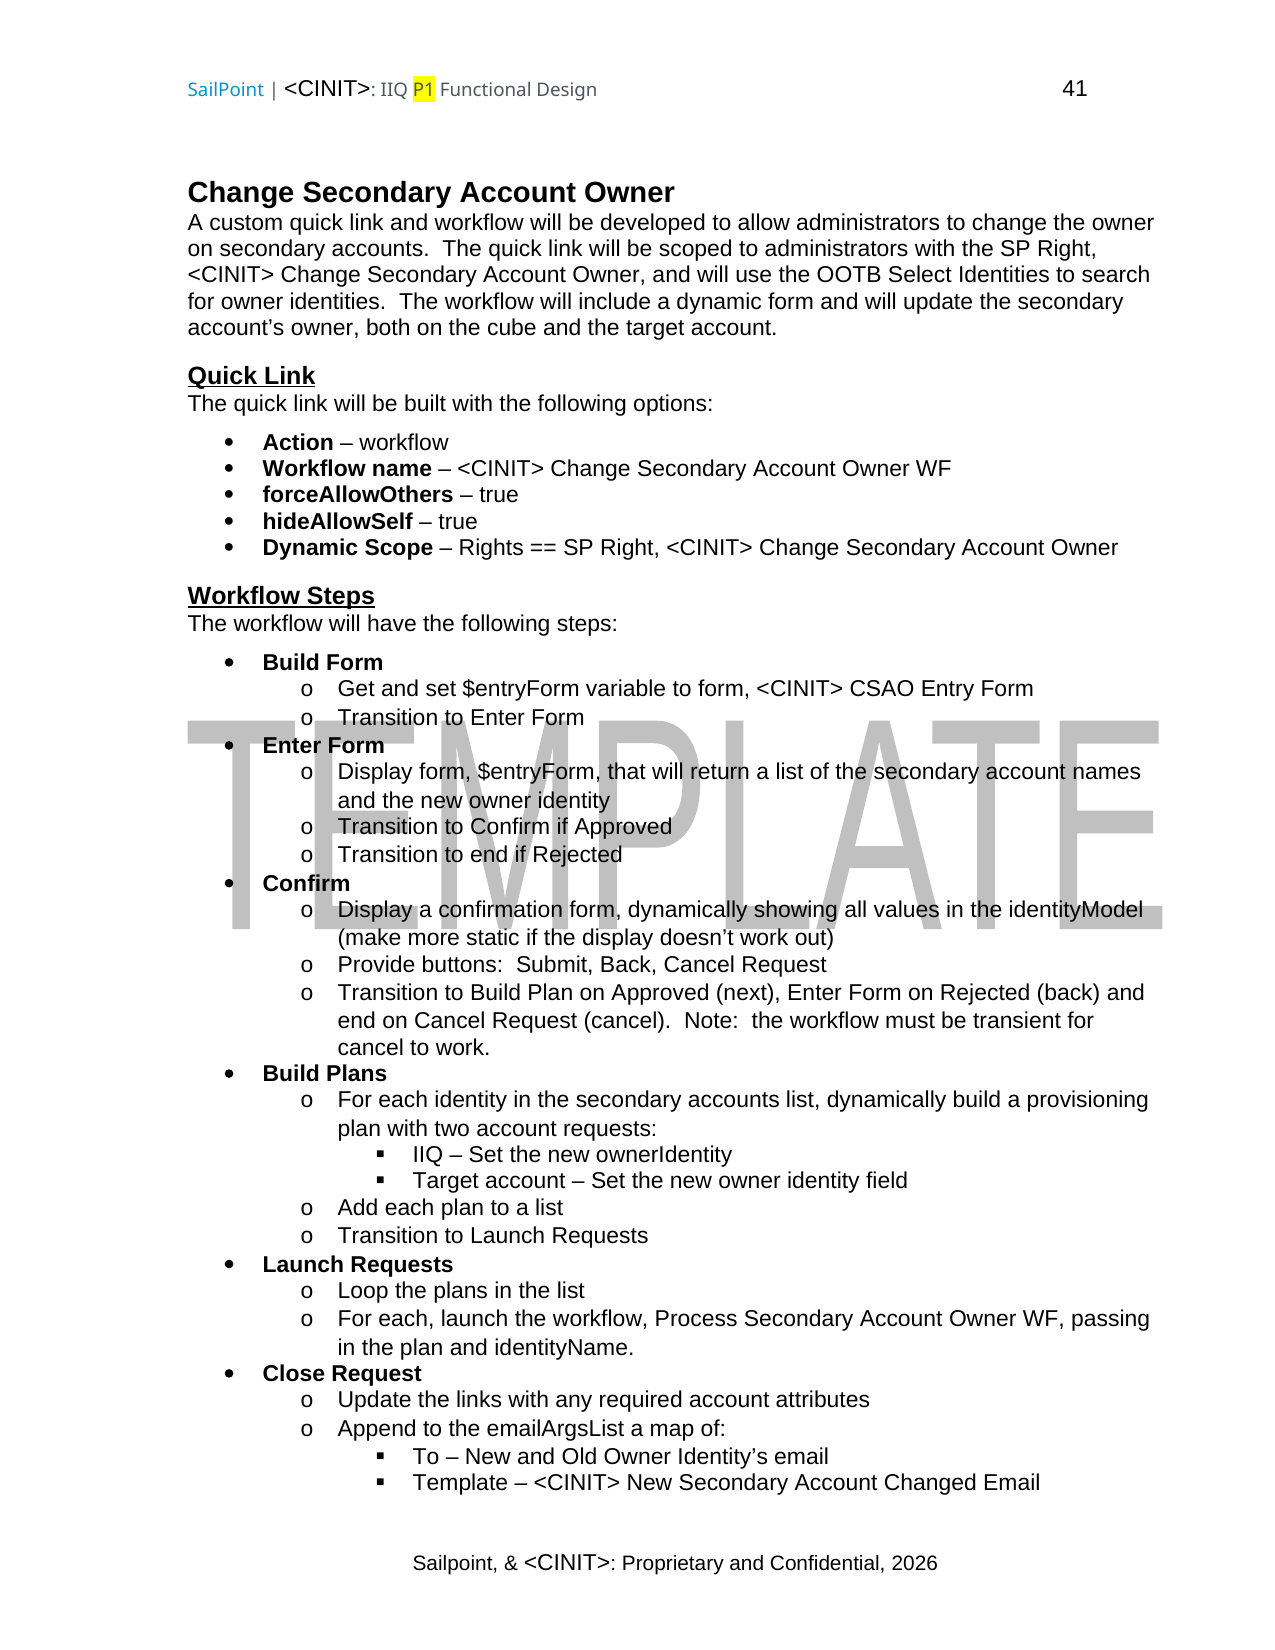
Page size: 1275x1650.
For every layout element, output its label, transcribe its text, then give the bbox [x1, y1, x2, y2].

list Transition to Confirm if Approved [300, 813, 1162, 841]
list Get and set $entryForm variable to form, <CINIT> CSAO Entry Form [300, 675, 1162, 704]
list Display a confirmation form, dynamically showing all values in the identityModel (make more static if the display doesn’t work out) [300, 896, 1162, 951]
list forceAllowOthers – true [225, 481, 1162, 508]
text The quick link will be built with the following options: [187, 390, 1162, 416]
list Transition to Enter Form [300, 704, 1162, 732]
list Build Plans [225, 1060, 1162, 1086]
list For each identity in the secondary accounts list, dynamically build a provisioning plan with two account requests: [300, 1086, 1162, 1141]
list Transition to end if Rejected [300, 841, 1162, 870]
list IIQ – Set the new ownerIdentity [375, 1141, 1162, 1167]
subtitle Quick Link [187, 361, 1162, 390]
list Transition to Launch Requests [300, 1222, 1162, 1251]
list Append to the emailArgsList a map of: [300, 1414, 1162, 1443]
list Display form, $entryForm, that will return a list of the secondary account names and the new owner identity [300, 758, 1162, 813]
text A custom quick link and workflow will be developed to allow administrators to change the owner on secondary accounts. The quick link will be scoped to administrators with the SP Right, <CINIT> Change Secondary Account Owner, and will use the OOTB Select Identities to search for owner identities. The workflow will include a dynamic form and will update the secondary account’s owner, both on the cube and the target account. [187, 208, 1162, 340]
list Launch Requests [225, 1251, 1162, 1277]
subtitle Change Secondary Account Owner [187, 175, 1162, 208]
list Close Request [225, 1360, 1162, 1386]
list Provide buttons: Submit, Back, Cancel Request [300, 951, 1162, 979]
list Add each plan to a list [300, 1194, 1162, 1222]
list Enter Form [225, 732, 1162, 758]
list To – New and Old Owner Identity’s email [375, 1443, 1162, 1469]
list Transition to Build Plan on Approved (next), Enter Form on Rejected (back) and end on Cancel Request (cancel). Note: the workflow must be transient for cancel to work. [300, 979, 1162, 1060]
list Update the links with any required account attributes [300, 1386, 1162, 1414]
list Action – workflow [225, 429, 1162, 455]
text The workflow will have the following steps: [187, 610, 1162, 636]
list Workflow name – <CINIT> Change Secondary Account Owner WF [225, 455, 1162, 481]
list hideAllowSelf – true [225, 508, 1162, 534]
list Build Form [225, 649, 1162, 675]
list Loop the plans in the list [300, 1277, 1162, 1305]
list For each, launch the workflow, Process Secondary Account Owner WF, passing in the plan and identityName. [300, 1305, 1162, 1360]
list Template – <CINIT> New Secondary Account Changed Email [375, 1469, 1162, 1496]
list Target account – Set the new owner identity field [375, 1167, 1162, 1194]
subtitle Workflow Steps [187, 581, 1162, 610]
list Dynamic Scope – Rights == SP Right, <CINIT> Change Secondary Account Owner [225, 534, 1162, 561]
list Confirm [225, 870, 1162, 896]
